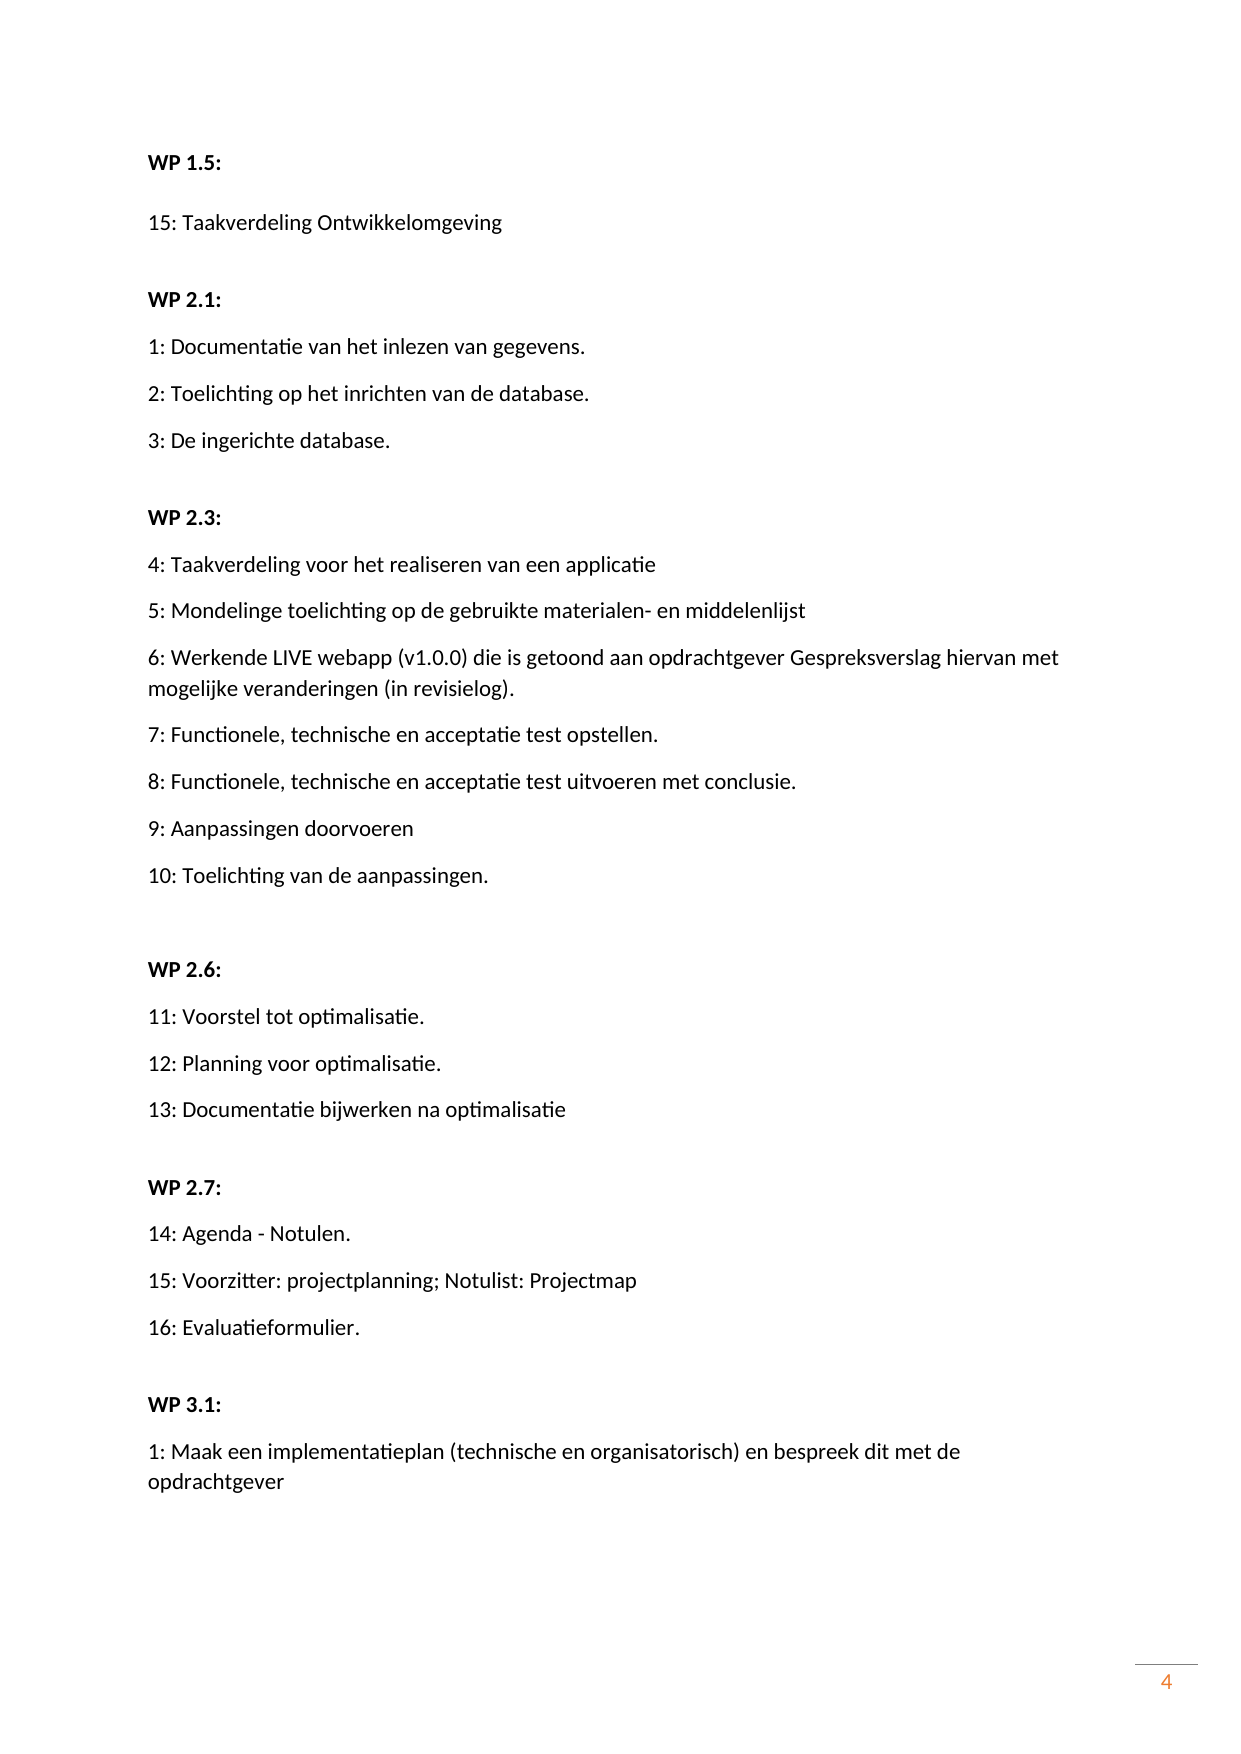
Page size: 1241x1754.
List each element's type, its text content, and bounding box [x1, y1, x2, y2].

text 14: Agenda - Notulen. [148, 1219, 1093, 1247]
text 5: Mondelinge toelichting op de gebruikte materialen- en middelenlijst [148, 597, 1093, 624]
text WP 3.1: [148, 1360, 1093, 1418]
text 1: Documentatie van het inlezen van gegevens. [148, 332, 1093, 360]
text WP 1.5: 15: Taakverdeling Ontwikkelomgeving [148, 148, 1093, 266]
text 4: Taakverdeling voor het realiseren van een applicatie [148, 550, 1093, 578]
text 13: Documentatie bijwerken na optimalisatie [148, 1096, 1093, 1154]
text WP 2.3: [148, 503, 1093, 531]
text 2: Toelichting op het inrichten van de database. [148, 379, 1093, 407]
text 11: Voorstel tot optimalisatie. [148, 1002, 1093, 1030]
text WP 2.6: [148, 955, 1093, 983]
text 12: Planning voor optimalisatie. [148, 1049, 1093, 1077]
text 15: Voorzitter: projectplanning; Notulist: Projectmap [148, 1266, 1093, 1294]
text 8: Functionele, technische en acceptatie test uitvoeren met conclusie. [148, 767, 1093, 795]
text 9: Aanpassingen doorvoeren [148, 814, 1093, 842]
text 10: Toelichting van de aanpassingen. [148, 861, 1093, 889]
text 6: Werkende LIVE webapp (v1.0.0) die is getoond aan opdrachtgever Gespreksverslag hiervan met mogelijke veranderingen (in revisielog). [148, 643, 1093, 702]
text 7: Functionele, technische en acceptatie test opstellen. [148, 721, 1093, 748]
text 1: Maak een implementatieplan (technische en organisatorisch) en bespreek dit met de opdrachtgever [148, 1437, 1093, 1495]
text 3: De ingerichte database. [148, 426, 1093, 484]
text 16: Evaluatieformulier. [148, 1313, 1093, 1341]
text WP 2.1: [148, 285, 1093, 313]
text WP 2.7: [148, 1173, 1093, 1201]
